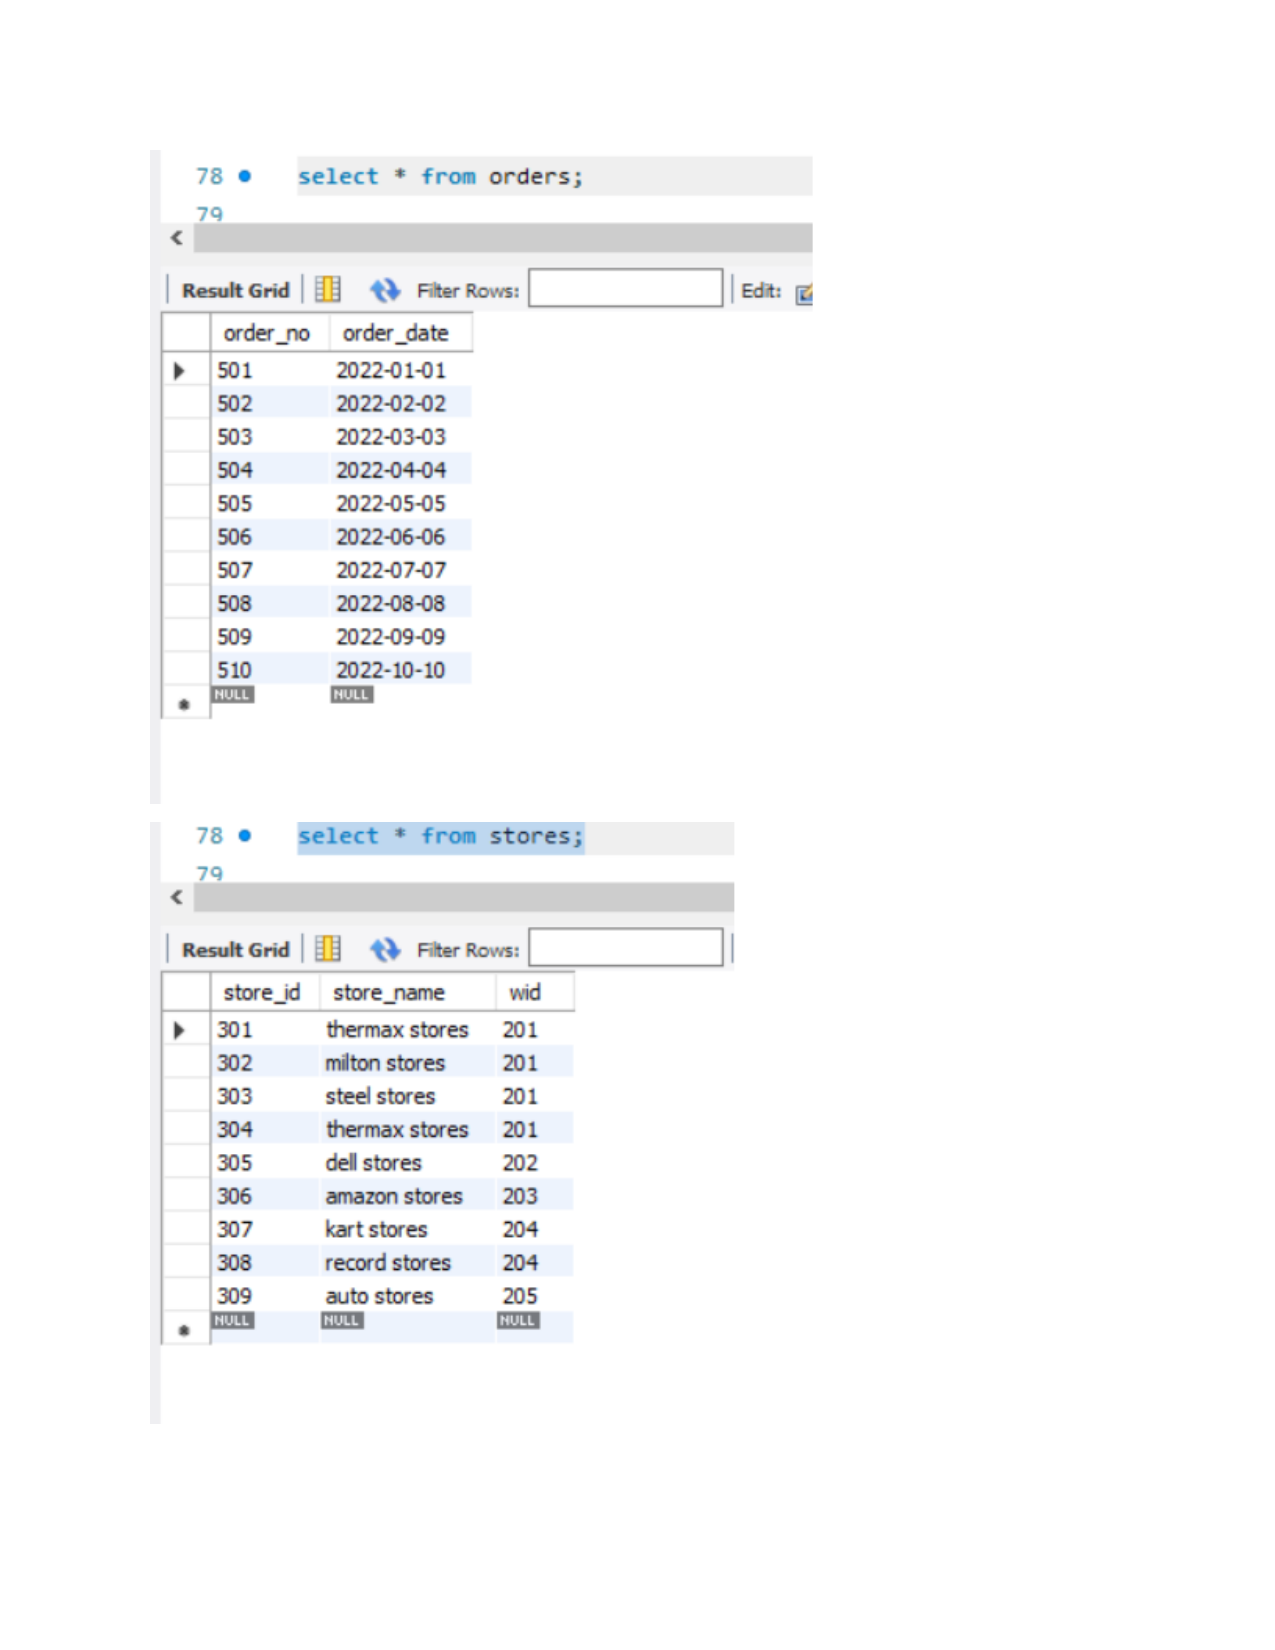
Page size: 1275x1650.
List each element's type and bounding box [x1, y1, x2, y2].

picture [150, 150, 813, 804]
picture [150, 822, 735, 1424]
